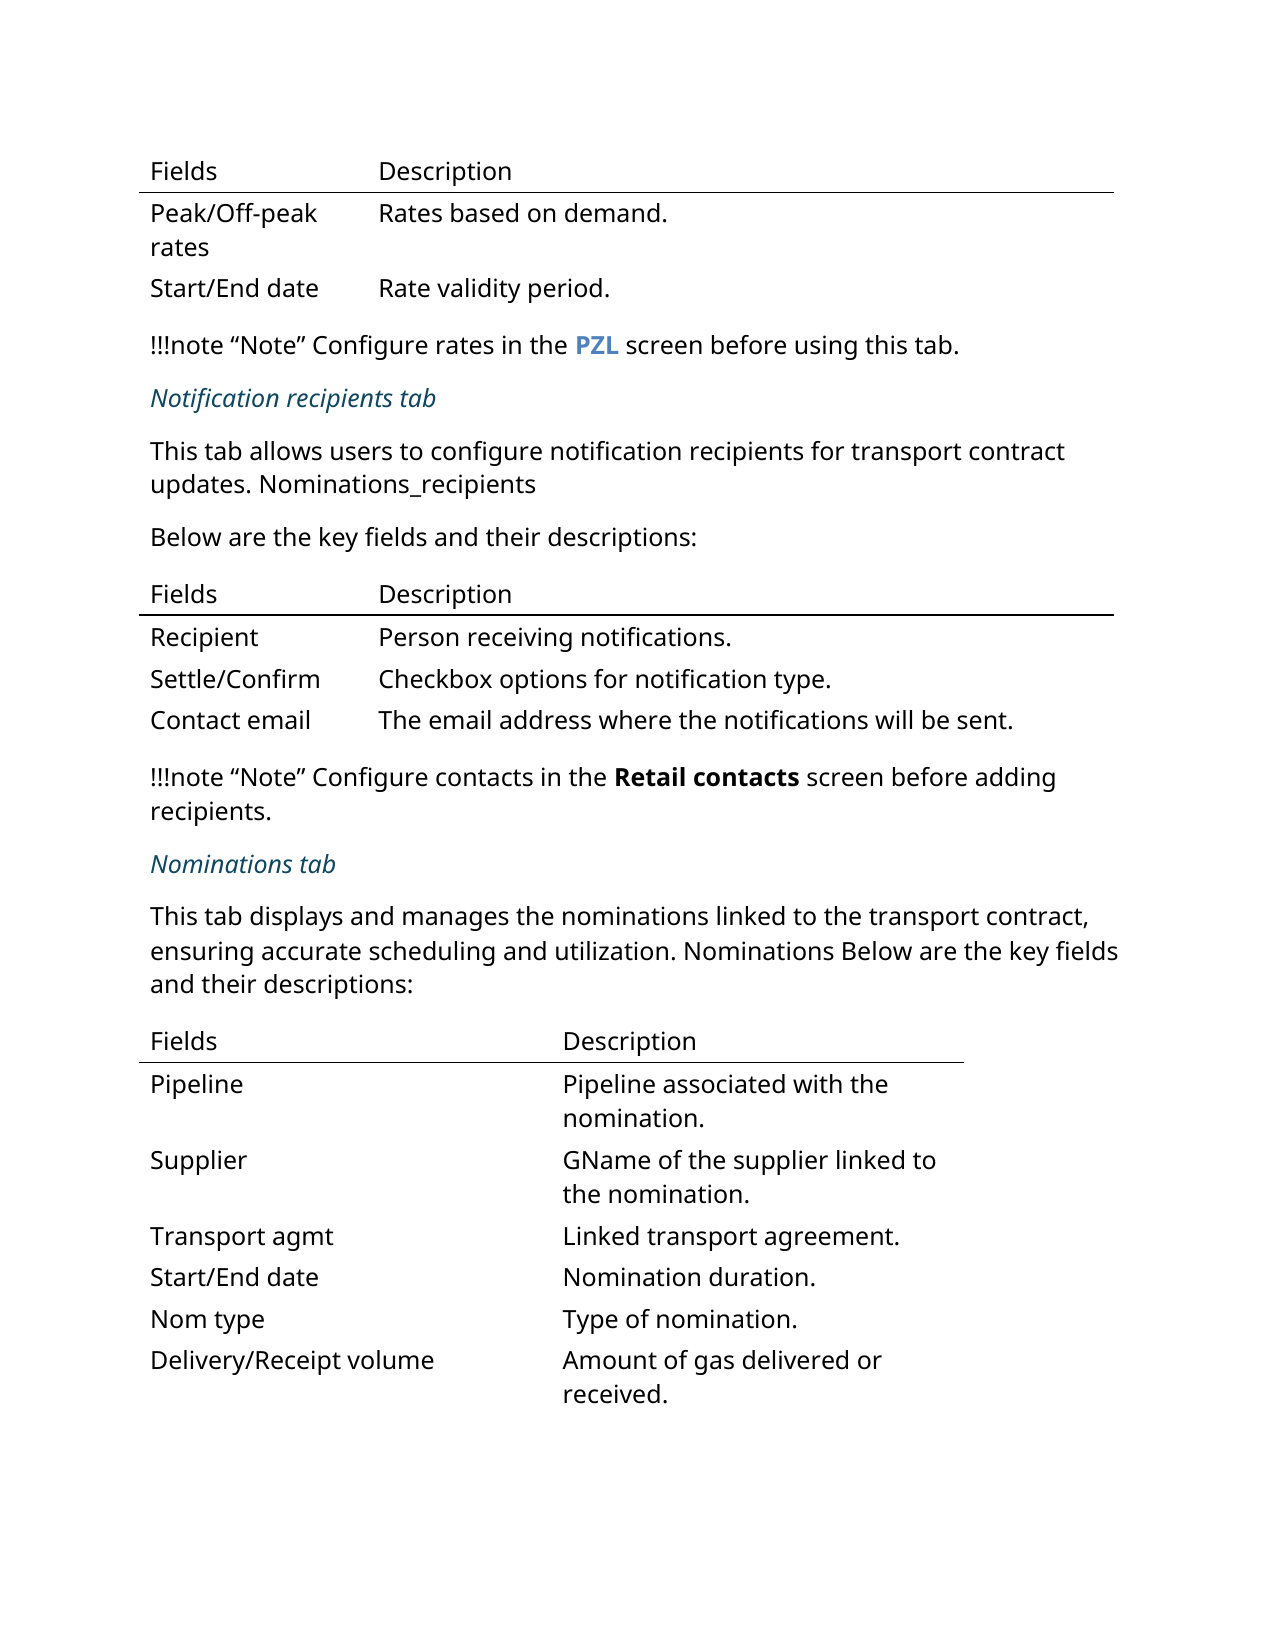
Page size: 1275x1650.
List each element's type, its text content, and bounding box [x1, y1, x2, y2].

table_cell Nom type [139, 1298, 551, 1339]
table_cell Recipient [139, 616, 367, 657]
text This tab displays and manages the nominations linked to the transport contract, ensuring accurate scheduling and utilization. Nominations Below are the key fields and their descriptions: [150, 899, 1125, 1001]
table_cell Delivery/Receipt volume [139, 1339, 551, 1415]
subtitle Nominations tab [150, 846, 1125, 880]
table_cell Checkbox options for notification type. [367, 658, 1114, 699]
table_cell Rates based on demand. [367, 193, 1114, 267]
table_header Description [367, 150, 1114, 192]
table_header Fields [139, 150, 367, 192]
table_cell The email address where the notifications will be sent. [367, 699, 1114, 741]
text !!!note “Note” Configure contacts in the Retail contacts screen before adding recipients. [150, 759, 1125, 827]
table_cell Start/End date [139, 267, 367, 309]
table_cell Pipeline [139, 1063, 551, 1139]
table_header Description [551, 1020, 964, 1062]
table_cell Transport agmt [139, 1214, 551, 1256]
table_cell Person receiving notifications. [367, 616, 1114, 657]
table_cell Settle/Confirm [139, 658, 367, 699]
table_cell Start/End date [139, 1256, 551, 1297]
text !!!note “Note” Configure rates in the PZL screen before using this tab. [150, 327, 1125, 362]
text Below are the key fields and their descriptions: [150, 520, 1125, 554]
text This tab allows users to configure notification recipients for transport contract updates. Nominations_recipients [150, 433, 1125, 501]
table_cell Amount of gas delivered or received. [551, 1339, 964, 1415]
table_cell Linked transport agreement. [551, 1214, 964, 1256]
table_cell Nomination duration. [551, 1256, 964, 1297]
table_header Fields [139, 573, 367, 614]
table_cell Type of nomination. [551, 1298, 964, 1339]
table_cell Supplier [139, 1139, 551, 1214]
table_cell Peak/Off-peak rates [139, 193, 367, 267]
table_header Description [367, 573, 1114, 614]
subtitle Notification recipients tab [150, 380, 1125, 414]
table_header Fields [139, 1020, 551, 1062]
table_cell GName of the supplier linked to the nomination. [551, 1139, 964, 1214]
table_cell Rate validity period. [367, 267, 1114, 309]
table_cell Contact email [139, 699, 367, 741]
table_cell Pipeline associated with the nomination. [551, 1063, 964, 1139]
